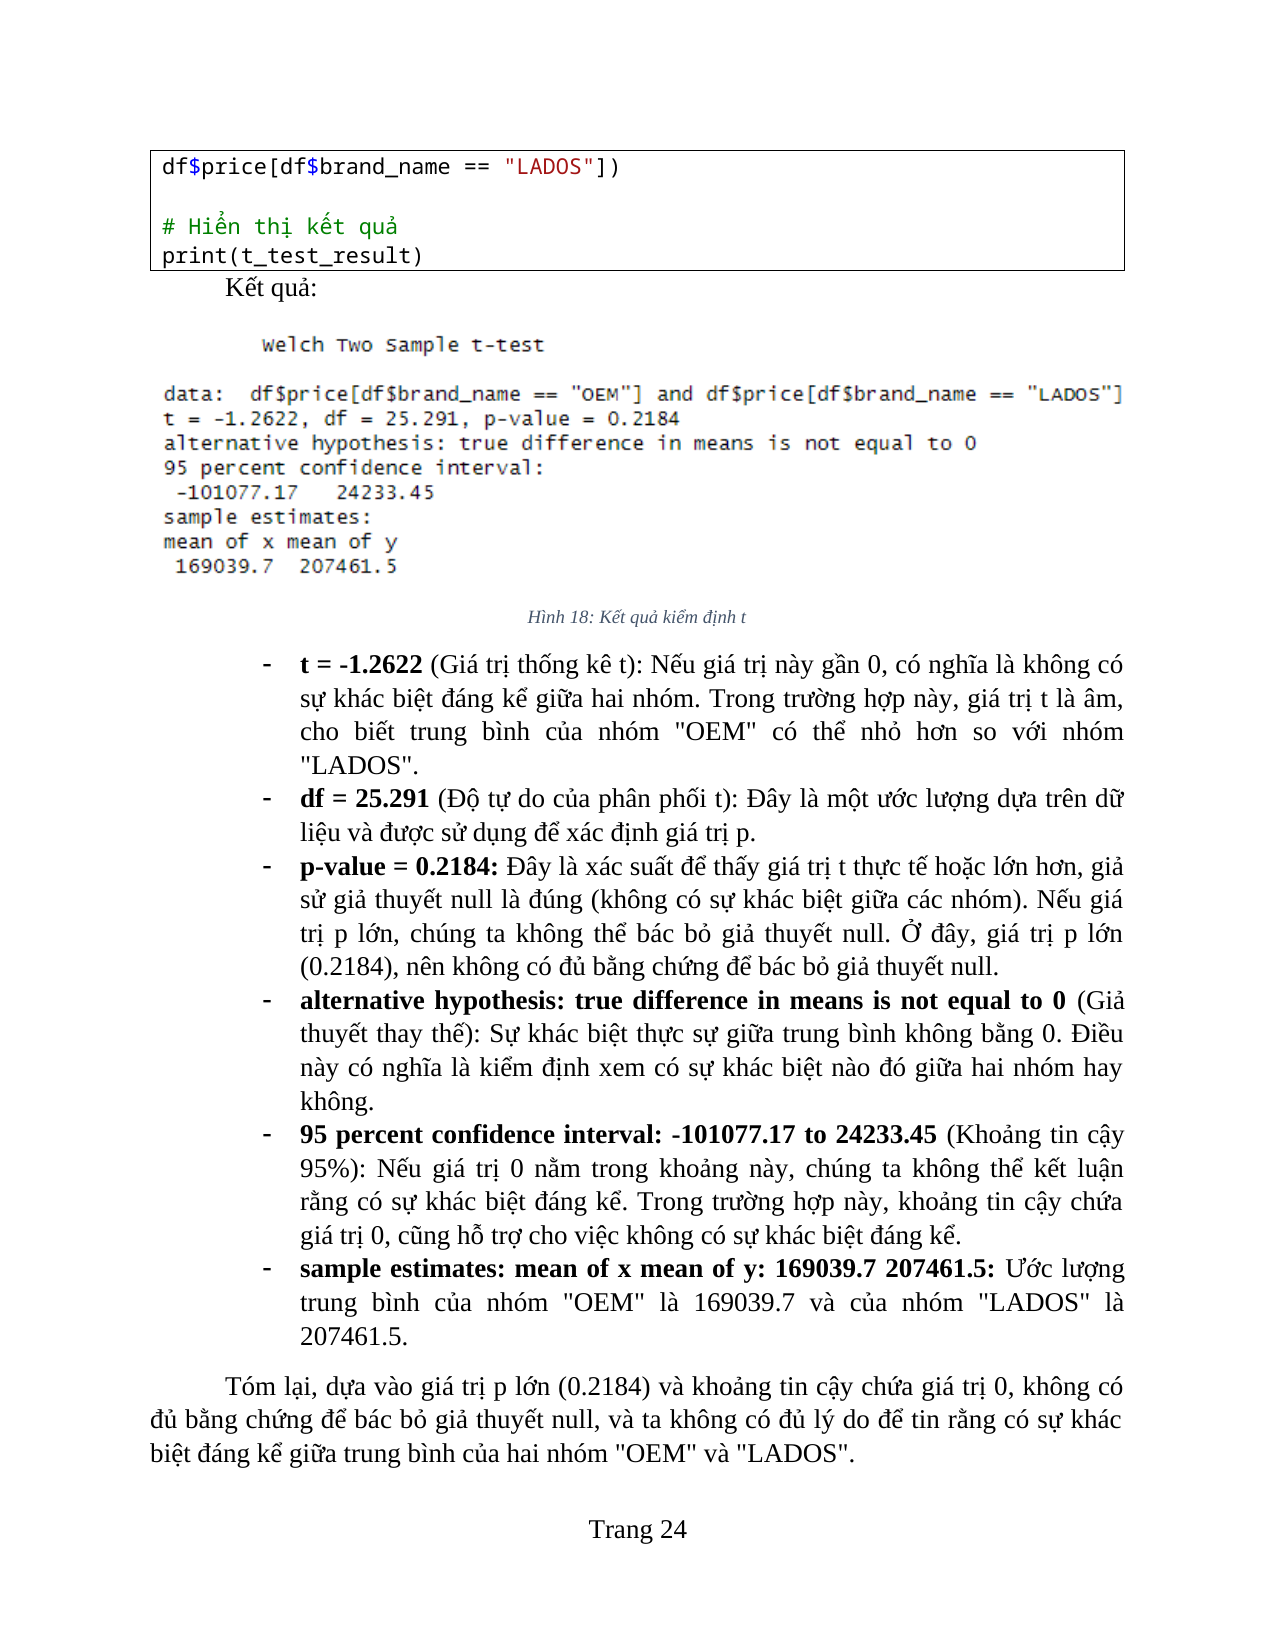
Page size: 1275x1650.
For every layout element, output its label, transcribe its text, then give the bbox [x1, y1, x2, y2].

picture [150, 321, 1125, 587]
list df = 25.291 (Độ tự do của phân phối t): Đây là một ước lượng dựa trên dữ liệu và được sử dụng để xác định giá trị p. [262, 782, 1125, 847]
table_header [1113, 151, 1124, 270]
text Tóm lại, dựa vào giá trị p lớn (0.2184) và khoảng tin cậy chứa giá trị 0, không có đủ bằng chứng để bác bỏ giả thuyết null, và ta không có đủ lý do để tin rằng có sự khác biệt đáng kể giữa trung bình của hai nhóm "OEM" và "LADOS". [150, 1370, 1125, 1468]
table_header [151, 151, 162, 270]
list sample estimates: mean of x mean of y: 169039.7 207461.5: Ước lượng trung bình của nhóm "OEM" là 169039.7 và của nhóm "LADOS" là 207461.5. [262, 1252, 1125, 1351]
list p-value = 0.2184: Đây là xác suất để thấy giá trị t thực tế hoặc lớn hơn, giả sử giả thuyết null là đúng (không có sự khác biệt giữa các nhóm). Nếu giá trị p lớn, chúng ta không thể bác bỏ giả thuyết null. Ở đây, giá trị p lớn (0.2184), nên không có đủ bằng chứng để bác bỏ giả thuyết null. [262, 849, 1125, 981]
list alternative hypothesis: true difference in means is not equal to 0 (Giả thuyết thay thế): Sự khác biệt thực sự giữa trung bình không bằng 0. Điều này có nghĩa là kiểm định xem có sự khác biệt nào đó giữa hai nhóm hay không. [262, 984, 1125, 1116]
list 95 percent confidence interval: -101077.17 to 24233.45 (Khoảng tin cậy 95%): Nếu giá trị 0 nằm trong khoảng này, chúng ta không thể kết luận rằng có sự khác biệt đáng kể. Trong trường hợp này, khoảng tin cậy chứa giá trị 0, cũng hỗ trợ cho việc không có sự khác biệt đáng kể. [262, 1118, 1125, 1250]
list t = -1.2622 (Giá trị thống kê t): Nếu giá trị này gần 0, có nghĩa là không có sự khác biệt đáng kể giữa hai nhóm. Trong trường hợp này, giá trị t là âm, cho biết trung bình của nhóm "OEM" có thể nhỏ hơn so với nhóm "LADOS". [262, 648, 1125, 780]
text Kết quả: [150, 271, 1125, 302]
